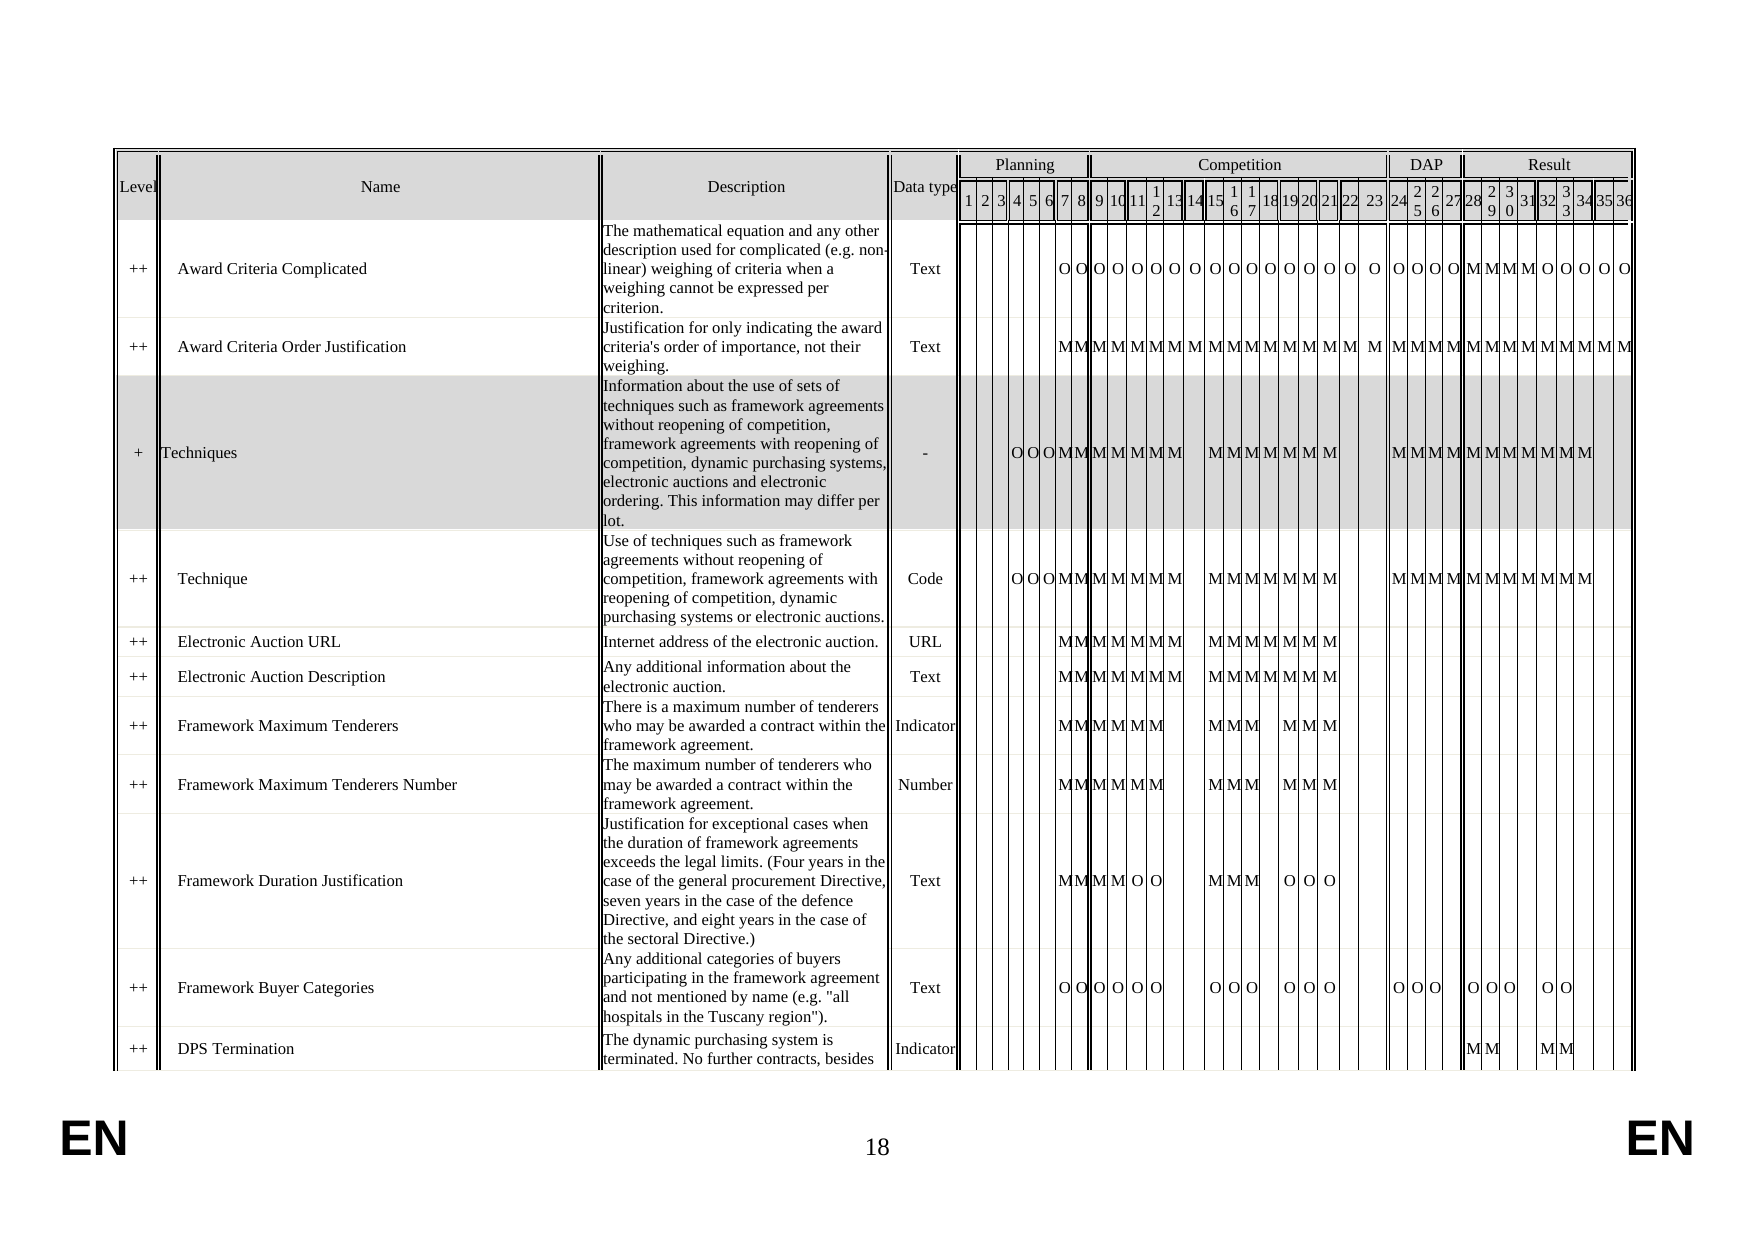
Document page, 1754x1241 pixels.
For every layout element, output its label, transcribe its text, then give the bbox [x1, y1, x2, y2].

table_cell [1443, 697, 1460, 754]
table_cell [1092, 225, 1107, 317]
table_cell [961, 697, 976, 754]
table_cell 8 [1072, 182, 1087, 220]
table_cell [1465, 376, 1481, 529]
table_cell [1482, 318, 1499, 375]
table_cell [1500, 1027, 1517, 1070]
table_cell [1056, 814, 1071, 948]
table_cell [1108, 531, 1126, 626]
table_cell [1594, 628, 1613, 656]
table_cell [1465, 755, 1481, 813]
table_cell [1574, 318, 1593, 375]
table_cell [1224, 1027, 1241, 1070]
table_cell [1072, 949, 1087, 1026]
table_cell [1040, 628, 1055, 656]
table_cell 13 [1164, 182, 1181, 220]
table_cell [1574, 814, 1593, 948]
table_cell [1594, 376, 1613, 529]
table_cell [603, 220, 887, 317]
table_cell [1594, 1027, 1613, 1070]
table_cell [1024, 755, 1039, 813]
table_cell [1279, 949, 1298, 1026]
table_cell 29 [1482, 182, 1499, 220]
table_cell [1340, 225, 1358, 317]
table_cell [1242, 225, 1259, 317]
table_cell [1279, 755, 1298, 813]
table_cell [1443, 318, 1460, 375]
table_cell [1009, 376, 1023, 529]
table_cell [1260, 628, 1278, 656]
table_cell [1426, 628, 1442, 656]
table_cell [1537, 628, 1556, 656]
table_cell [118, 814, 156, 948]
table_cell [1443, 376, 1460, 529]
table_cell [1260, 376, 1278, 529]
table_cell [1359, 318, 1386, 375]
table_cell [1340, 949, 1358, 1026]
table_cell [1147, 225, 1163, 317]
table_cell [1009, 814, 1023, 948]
table_cell 3 [993, 182, 1006, 220]
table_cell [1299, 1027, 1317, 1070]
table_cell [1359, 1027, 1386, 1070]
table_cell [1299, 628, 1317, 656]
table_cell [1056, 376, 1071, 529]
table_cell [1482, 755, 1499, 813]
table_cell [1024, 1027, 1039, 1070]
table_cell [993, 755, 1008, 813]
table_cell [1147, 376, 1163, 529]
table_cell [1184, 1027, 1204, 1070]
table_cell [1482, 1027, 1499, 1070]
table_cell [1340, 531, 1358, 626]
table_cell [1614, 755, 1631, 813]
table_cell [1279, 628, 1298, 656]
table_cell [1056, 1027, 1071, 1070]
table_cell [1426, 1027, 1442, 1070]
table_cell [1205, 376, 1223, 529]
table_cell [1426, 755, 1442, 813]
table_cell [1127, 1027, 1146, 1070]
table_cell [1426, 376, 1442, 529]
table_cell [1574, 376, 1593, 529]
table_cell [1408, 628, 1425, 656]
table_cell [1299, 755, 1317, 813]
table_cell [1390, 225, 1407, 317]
table_cell 32 [1539, 182, 1556, 220]
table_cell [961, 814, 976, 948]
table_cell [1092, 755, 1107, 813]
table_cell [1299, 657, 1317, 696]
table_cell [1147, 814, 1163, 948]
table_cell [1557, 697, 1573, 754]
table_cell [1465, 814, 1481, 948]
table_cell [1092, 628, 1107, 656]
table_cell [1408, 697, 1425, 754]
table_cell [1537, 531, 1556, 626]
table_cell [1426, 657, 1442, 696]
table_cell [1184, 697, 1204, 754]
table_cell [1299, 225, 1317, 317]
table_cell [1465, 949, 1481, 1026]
table_cell 10 [1108, 182, 1124, 220]
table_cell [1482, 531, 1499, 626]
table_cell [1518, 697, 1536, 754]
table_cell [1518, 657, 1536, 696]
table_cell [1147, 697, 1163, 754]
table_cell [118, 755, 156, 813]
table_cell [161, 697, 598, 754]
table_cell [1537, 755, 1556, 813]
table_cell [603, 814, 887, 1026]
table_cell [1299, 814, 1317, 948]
table_cell 25 [1408, 182, 1425, 220]
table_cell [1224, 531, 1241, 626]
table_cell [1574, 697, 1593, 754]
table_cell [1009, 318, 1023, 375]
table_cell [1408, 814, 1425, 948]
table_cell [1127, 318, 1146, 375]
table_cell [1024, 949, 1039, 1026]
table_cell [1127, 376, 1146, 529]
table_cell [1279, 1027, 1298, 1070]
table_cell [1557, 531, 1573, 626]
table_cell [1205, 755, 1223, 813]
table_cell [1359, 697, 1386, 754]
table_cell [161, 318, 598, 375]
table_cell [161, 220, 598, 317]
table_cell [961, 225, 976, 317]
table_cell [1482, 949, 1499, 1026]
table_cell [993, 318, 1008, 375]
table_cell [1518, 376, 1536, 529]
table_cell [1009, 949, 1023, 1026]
table_cell 4 [1010, 182, 1023, 220]
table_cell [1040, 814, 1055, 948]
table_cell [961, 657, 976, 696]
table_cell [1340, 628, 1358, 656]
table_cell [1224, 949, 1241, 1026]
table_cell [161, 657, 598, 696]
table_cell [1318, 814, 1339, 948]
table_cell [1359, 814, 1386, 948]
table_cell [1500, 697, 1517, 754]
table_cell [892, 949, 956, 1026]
table_cell 19 [1281, 182, 1298, 220]
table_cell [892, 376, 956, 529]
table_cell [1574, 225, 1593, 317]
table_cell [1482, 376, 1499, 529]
table_cell 7 [1058, 182, 1071, 220]
table_cell 34 [1574, 182, 1591, 220]
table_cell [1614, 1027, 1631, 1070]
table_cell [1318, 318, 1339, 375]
table_cell 24 [1390, 182, 1407, 220]
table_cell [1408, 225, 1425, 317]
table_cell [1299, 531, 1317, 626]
table_cell 20 [1299, 182, 1316, 220]
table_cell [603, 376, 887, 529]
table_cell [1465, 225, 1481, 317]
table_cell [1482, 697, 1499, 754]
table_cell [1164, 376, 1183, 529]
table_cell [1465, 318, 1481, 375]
table_cell 22 [1342, 182, 1358, 220]
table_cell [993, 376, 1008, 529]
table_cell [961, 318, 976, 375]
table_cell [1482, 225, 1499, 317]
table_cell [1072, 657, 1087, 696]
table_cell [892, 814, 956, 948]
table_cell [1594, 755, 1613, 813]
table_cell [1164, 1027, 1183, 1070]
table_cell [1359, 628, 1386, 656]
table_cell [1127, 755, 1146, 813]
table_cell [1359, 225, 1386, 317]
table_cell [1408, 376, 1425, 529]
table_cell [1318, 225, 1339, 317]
table_header Name [158, 149, 601, 220]
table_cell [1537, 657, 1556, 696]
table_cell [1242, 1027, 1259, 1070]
table_cell 35 [1596, 182, 1613, 220]
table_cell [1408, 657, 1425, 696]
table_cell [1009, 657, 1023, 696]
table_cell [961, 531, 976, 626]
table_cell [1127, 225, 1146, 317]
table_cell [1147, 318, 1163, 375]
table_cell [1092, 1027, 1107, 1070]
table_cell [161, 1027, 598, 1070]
table_cell 36 [1614, 177, 1633, 220]
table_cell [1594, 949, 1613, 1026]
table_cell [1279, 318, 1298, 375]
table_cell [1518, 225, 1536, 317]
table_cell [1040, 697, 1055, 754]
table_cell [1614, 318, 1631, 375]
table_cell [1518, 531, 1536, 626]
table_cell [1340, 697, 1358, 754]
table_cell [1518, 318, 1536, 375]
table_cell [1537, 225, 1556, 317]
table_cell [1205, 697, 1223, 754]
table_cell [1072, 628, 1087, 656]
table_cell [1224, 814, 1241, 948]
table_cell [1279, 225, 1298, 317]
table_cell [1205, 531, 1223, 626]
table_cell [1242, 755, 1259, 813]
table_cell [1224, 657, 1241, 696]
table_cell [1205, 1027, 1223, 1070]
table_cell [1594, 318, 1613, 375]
table_cell 15 [1207, 182, 1223, 220]
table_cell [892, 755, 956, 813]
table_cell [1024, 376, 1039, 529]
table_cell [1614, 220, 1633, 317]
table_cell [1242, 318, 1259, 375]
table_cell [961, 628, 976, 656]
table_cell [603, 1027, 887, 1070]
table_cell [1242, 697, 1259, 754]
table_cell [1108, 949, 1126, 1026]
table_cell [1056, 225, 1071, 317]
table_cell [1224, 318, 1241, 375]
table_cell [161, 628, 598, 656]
table_cell 17 [1242, 182, 1259, 220]
table_cell 33 [1557, 182, 1573, 220]
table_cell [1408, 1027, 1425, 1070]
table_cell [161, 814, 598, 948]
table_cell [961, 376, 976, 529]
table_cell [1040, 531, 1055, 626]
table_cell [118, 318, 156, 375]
table_cell 30 [1500, 182, 1517, 220]
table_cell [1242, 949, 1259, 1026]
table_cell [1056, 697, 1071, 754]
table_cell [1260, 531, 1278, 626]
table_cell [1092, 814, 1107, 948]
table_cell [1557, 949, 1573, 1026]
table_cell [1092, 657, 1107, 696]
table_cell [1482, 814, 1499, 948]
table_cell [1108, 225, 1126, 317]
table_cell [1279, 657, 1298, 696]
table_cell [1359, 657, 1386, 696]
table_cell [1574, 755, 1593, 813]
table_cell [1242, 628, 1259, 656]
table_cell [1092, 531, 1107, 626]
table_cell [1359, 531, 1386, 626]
table_cell 12 [1147, 182, 1163, 220]
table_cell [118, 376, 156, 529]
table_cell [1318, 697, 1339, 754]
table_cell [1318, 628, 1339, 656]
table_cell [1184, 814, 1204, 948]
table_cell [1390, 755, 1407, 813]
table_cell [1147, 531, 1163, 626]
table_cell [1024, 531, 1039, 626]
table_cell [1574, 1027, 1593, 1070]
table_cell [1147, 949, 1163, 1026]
table_cell 21 [1320, 182, 1337, 220]
table_header Data type [890, 152, 958, 220]
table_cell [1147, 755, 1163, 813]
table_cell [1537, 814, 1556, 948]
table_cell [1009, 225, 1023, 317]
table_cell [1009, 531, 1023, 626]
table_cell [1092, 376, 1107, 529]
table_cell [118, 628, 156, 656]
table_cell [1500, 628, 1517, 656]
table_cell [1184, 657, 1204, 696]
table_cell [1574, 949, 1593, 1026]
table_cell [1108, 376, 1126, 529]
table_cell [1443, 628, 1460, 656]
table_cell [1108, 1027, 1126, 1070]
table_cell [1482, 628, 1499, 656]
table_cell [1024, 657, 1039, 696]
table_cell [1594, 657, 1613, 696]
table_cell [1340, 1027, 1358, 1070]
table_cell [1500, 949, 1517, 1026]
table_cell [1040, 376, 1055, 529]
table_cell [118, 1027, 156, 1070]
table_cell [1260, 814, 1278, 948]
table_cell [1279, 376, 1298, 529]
table_cell 28 [1465, 182, 1481, 220]
table_cell 31 [1518, 182, 1534, 220]
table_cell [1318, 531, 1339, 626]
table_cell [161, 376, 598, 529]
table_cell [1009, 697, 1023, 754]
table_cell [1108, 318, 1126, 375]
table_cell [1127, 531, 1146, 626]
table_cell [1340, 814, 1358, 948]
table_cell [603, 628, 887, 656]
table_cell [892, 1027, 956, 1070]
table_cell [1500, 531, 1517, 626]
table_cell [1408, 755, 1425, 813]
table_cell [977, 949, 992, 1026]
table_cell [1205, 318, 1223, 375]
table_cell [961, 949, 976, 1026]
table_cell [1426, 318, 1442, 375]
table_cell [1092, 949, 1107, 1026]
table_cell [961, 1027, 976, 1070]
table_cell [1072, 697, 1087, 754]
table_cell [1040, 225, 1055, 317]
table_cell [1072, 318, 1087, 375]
table_cell 5 [1024, 182, 1039, 220]
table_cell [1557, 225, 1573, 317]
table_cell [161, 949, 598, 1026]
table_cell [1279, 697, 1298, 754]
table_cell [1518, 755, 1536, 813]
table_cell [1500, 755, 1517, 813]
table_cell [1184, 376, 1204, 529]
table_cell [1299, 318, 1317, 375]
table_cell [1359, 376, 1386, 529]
table_cell 11 [1129, 182, 1146, 220]
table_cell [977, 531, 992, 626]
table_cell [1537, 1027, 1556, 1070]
table_cell 23 [1359, 182, 1386, 220]
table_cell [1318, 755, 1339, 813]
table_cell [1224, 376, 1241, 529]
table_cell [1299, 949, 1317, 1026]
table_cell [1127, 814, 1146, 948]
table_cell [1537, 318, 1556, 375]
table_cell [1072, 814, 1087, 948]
table_cell 6 [1040, 182, 1053, 220]
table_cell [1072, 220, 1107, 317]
table_cell 26 [1426, 182, 1442, 220]
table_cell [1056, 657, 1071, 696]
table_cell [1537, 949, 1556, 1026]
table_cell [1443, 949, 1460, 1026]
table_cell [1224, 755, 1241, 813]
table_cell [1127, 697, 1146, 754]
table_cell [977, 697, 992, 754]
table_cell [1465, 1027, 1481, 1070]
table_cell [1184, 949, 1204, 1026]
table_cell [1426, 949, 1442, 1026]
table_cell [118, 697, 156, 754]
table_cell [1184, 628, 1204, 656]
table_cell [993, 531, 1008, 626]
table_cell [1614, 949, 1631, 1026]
table_cell 1 [961, 182, 976, 220]
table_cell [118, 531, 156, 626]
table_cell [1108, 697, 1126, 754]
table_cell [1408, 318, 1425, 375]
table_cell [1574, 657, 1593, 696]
table_header DAP [1388, 152, 1462, 177]
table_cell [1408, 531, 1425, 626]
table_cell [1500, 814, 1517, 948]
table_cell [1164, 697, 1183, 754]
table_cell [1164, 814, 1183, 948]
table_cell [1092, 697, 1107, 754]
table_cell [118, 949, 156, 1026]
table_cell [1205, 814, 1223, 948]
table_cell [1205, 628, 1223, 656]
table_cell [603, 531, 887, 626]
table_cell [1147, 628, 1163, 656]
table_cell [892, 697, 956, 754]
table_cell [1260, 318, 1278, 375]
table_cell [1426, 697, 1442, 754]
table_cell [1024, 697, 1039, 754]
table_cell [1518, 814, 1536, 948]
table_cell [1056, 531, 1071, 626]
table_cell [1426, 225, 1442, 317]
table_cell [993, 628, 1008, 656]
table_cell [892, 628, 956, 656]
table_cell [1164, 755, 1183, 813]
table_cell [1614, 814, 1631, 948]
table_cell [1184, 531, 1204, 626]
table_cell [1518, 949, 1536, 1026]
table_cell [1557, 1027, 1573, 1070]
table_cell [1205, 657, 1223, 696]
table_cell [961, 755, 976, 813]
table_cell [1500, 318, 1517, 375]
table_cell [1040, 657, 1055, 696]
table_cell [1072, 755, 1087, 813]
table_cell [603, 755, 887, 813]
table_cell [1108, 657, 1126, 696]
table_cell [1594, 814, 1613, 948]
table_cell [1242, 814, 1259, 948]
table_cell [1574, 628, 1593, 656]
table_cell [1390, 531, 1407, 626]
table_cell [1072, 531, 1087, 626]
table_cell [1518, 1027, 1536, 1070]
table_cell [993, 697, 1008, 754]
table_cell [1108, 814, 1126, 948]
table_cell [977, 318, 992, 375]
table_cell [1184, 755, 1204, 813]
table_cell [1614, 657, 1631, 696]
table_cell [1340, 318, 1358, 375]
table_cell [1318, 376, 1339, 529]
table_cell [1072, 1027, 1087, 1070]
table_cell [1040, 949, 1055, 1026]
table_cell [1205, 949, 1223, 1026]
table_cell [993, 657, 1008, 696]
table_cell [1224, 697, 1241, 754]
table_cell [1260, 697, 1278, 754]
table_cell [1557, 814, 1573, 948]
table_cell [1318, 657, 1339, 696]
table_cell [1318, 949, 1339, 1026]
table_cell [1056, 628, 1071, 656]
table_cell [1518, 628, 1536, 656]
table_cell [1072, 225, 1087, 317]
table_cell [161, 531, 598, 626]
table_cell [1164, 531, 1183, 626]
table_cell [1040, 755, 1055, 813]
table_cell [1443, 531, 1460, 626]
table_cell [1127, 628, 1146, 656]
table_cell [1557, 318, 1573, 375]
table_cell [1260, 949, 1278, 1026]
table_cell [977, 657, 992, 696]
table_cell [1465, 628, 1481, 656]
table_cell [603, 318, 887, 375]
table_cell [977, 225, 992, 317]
table_cell 27 [1443, 182, 1460, 220]
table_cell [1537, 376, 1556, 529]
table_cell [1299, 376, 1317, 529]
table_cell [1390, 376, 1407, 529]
table_header Description [601, 149, 890, 220]
table_header Level [118, 152, 158, 220]
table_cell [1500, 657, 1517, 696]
table_cell 16 [1224, 182, 1241, 220]
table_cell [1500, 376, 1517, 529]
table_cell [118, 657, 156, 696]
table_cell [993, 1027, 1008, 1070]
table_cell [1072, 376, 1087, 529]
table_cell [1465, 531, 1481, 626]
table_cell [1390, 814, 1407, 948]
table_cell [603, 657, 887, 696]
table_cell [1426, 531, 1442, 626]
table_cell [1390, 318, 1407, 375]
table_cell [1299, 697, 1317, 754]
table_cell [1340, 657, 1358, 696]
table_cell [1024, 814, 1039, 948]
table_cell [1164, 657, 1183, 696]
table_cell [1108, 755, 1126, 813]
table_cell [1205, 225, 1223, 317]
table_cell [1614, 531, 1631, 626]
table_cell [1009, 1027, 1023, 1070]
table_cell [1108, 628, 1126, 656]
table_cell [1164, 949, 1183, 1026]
table_cell 14 [1186, 182, 1202, 220]
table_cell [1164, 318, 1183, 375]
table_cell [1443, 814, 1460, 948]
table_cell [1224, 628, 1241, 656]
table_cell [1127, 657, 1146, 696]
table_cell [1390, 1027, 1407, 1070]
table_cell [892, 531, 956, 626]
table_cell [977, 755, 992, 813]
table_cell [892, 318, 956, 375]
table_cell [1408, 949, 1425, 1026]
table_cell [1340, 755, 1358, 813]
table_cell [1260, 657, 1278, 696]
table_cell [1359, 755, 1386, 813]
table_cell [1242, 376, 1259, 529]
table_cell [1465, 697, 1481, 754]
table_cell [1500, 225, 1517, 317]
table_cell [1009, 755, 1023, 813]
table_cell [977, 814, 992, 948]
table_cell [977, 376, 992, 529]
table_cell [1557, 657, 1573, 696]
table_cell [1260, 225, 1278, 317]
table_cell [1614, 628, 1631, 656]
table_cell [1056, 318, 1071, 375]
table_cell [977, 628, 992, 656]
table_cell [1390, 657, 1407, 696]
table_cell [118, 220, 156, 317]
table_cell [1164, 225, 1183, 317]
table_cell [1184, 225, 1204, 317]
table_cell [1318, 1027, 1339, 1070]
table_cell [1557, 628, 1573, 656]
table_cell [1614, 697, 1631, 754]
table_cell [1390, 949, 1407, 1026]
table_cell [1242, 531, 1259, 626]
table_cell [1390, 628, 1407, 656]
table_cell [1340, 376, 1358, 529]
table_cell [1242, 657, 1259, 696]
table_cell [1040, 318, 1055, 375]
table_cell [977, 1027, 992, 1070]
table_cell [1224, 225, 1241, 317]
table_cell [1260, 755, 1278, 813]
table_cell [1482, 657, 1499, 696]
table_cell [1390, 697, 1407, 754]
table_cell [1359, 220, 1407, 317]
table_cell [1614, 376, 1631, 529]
table_cell 18 [1260, 182, 1277, 220]
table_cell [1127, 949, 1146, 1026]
table_cell 9 [1092, 182, 1107, 220]
table_cell 2 [977, 182, 992, 220]
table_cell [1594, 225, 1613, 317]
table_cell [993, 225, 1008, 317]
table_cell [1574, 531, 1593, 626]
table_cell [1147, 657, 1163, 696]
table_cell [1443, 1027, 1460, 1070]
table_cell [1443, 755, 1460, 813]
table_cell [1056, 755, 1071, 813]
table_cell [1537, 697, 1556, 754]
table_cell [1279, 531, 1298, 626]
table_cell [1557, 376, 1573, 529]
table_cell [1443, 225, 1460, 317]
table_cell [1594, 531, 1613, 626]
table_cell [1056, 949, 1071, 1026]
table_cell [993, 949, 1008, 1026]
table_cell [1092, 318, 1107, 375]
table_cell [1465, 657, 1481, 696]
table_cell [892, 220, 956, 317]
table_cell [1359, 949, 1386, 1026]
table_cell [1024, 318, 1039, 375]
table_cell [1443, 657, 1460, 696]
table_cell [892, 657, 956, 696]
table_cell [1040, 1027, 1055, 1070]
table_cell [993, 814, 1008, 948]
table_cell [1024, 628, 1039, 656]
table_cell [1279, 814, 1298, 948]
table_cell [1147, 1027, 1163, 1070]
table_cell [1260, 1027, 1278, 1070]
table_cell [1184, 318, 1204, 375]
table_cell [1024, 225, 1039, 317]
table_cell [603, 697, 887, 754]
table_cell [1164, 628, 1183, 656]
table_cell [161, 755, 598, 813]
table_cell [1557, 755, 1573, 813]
table_header Competition [1089, 149, 1388, 177]
table_header Result [1463, 152, 1631, 177]
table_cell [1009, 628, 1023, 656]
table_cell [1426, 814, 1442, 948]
table_header Planning [959, 152, 1089, 177]
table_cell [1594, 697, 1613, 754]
